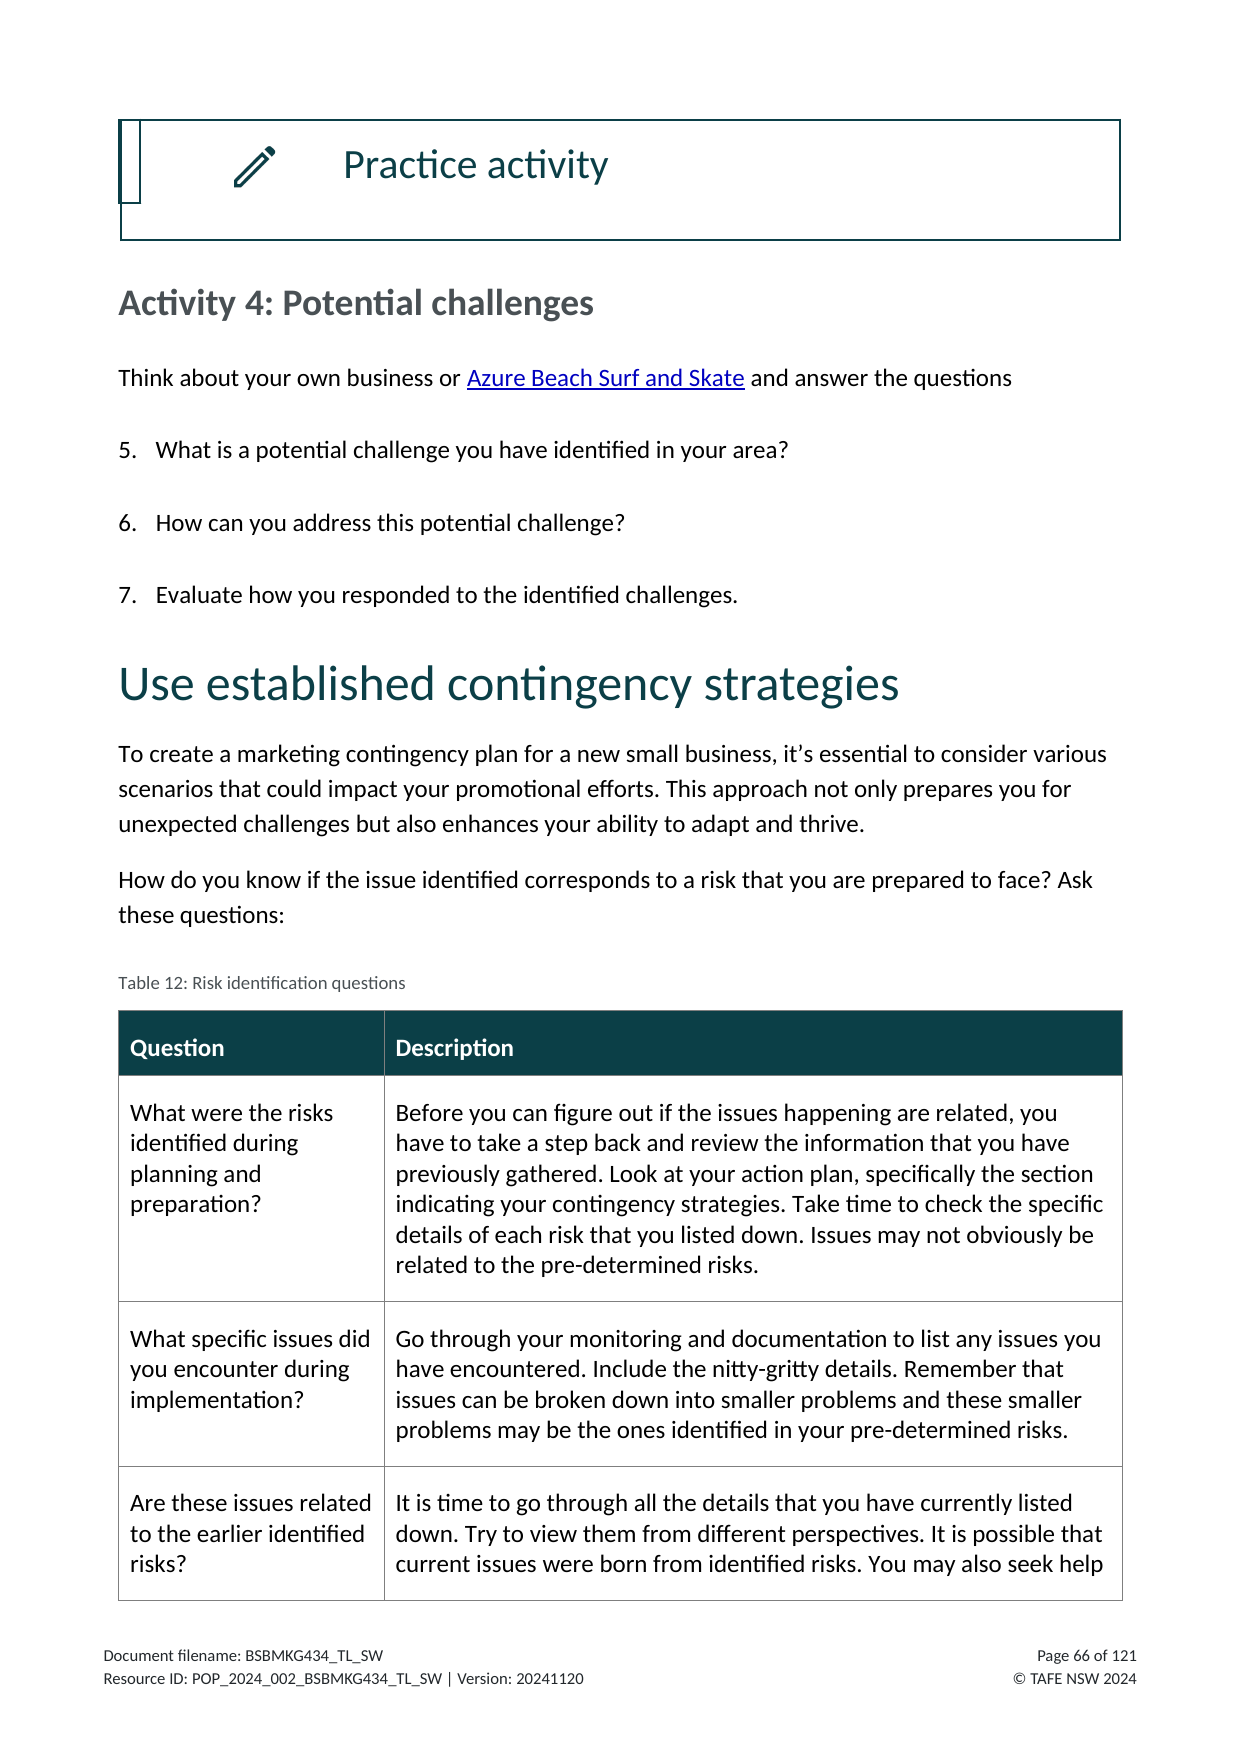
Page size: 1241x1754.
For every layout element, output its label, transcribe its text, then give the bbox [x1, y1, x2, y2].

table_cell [385, 1467, 1122, 1600]
subtitle Practice activity [122, 121, 1119, 239]
table_cell Before you can figure out if the issues happening are related, you have to take a step back and review the information that you have previously gathered. Look at your action plan, specifically the section indicating your contingency strategies. Take time to check the specific details of each risk that you listed down. Issues may not obviously be related to the pre-determined risks. [385, 1076, 1122, 1301]
table_cell What specific issues did you encounter during implementation? [119, 1302, 384, 1466]
table_header Question [119, 1011, 384, 1075]
text To create a marketing contingency plan for a new small business, it’s essential to consider various scenarios that could impact your promotional efforts. This approach not only prepares you for unexpected challenges but also enhances your ability to adapt and thrive. [118, 738, 1122, 838]
table_cell Go through your monitoring and documentation to list any issues you have encountered. Include the nitty-gritty details. Remember that issues can be broken down into smaller problems and these smaller problems may be the ones identified in your pre-determined risks. [385, 1302, 1122, 1466]
text Table 12: Risk identification questions [118, 971, 1122, 994]
list How can you address this potential challenge? [118, 507, 1122, 537]
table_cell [119, 1467, 384, 1600]
text How do you know if the issue identified corresponds to a risk that you are prepared to face? Ask these questions: [118, 864, 1122, 929]
picture [227, 140, 281, 194]
subtitle Use established contingency strategies [118, 652, 1122, 713]
list Think about your own business or Azure Beach Surf and Skate and answer the questions [118, 362, 1122, 392]
list Evaluate how you responded to the identified challenges. [118, 579, 1122, 610]
subtitle Activity 4: Potential challenges [118, 279, 1122, 324]
list What is a potential challenge you have identified in your area? [118, 434, 1122, 465]
table_cell What were the risks identified during planning and preparation? [119, 1076, 384, 1301]
table_header Description [385, 1011, 1122, 1075]
